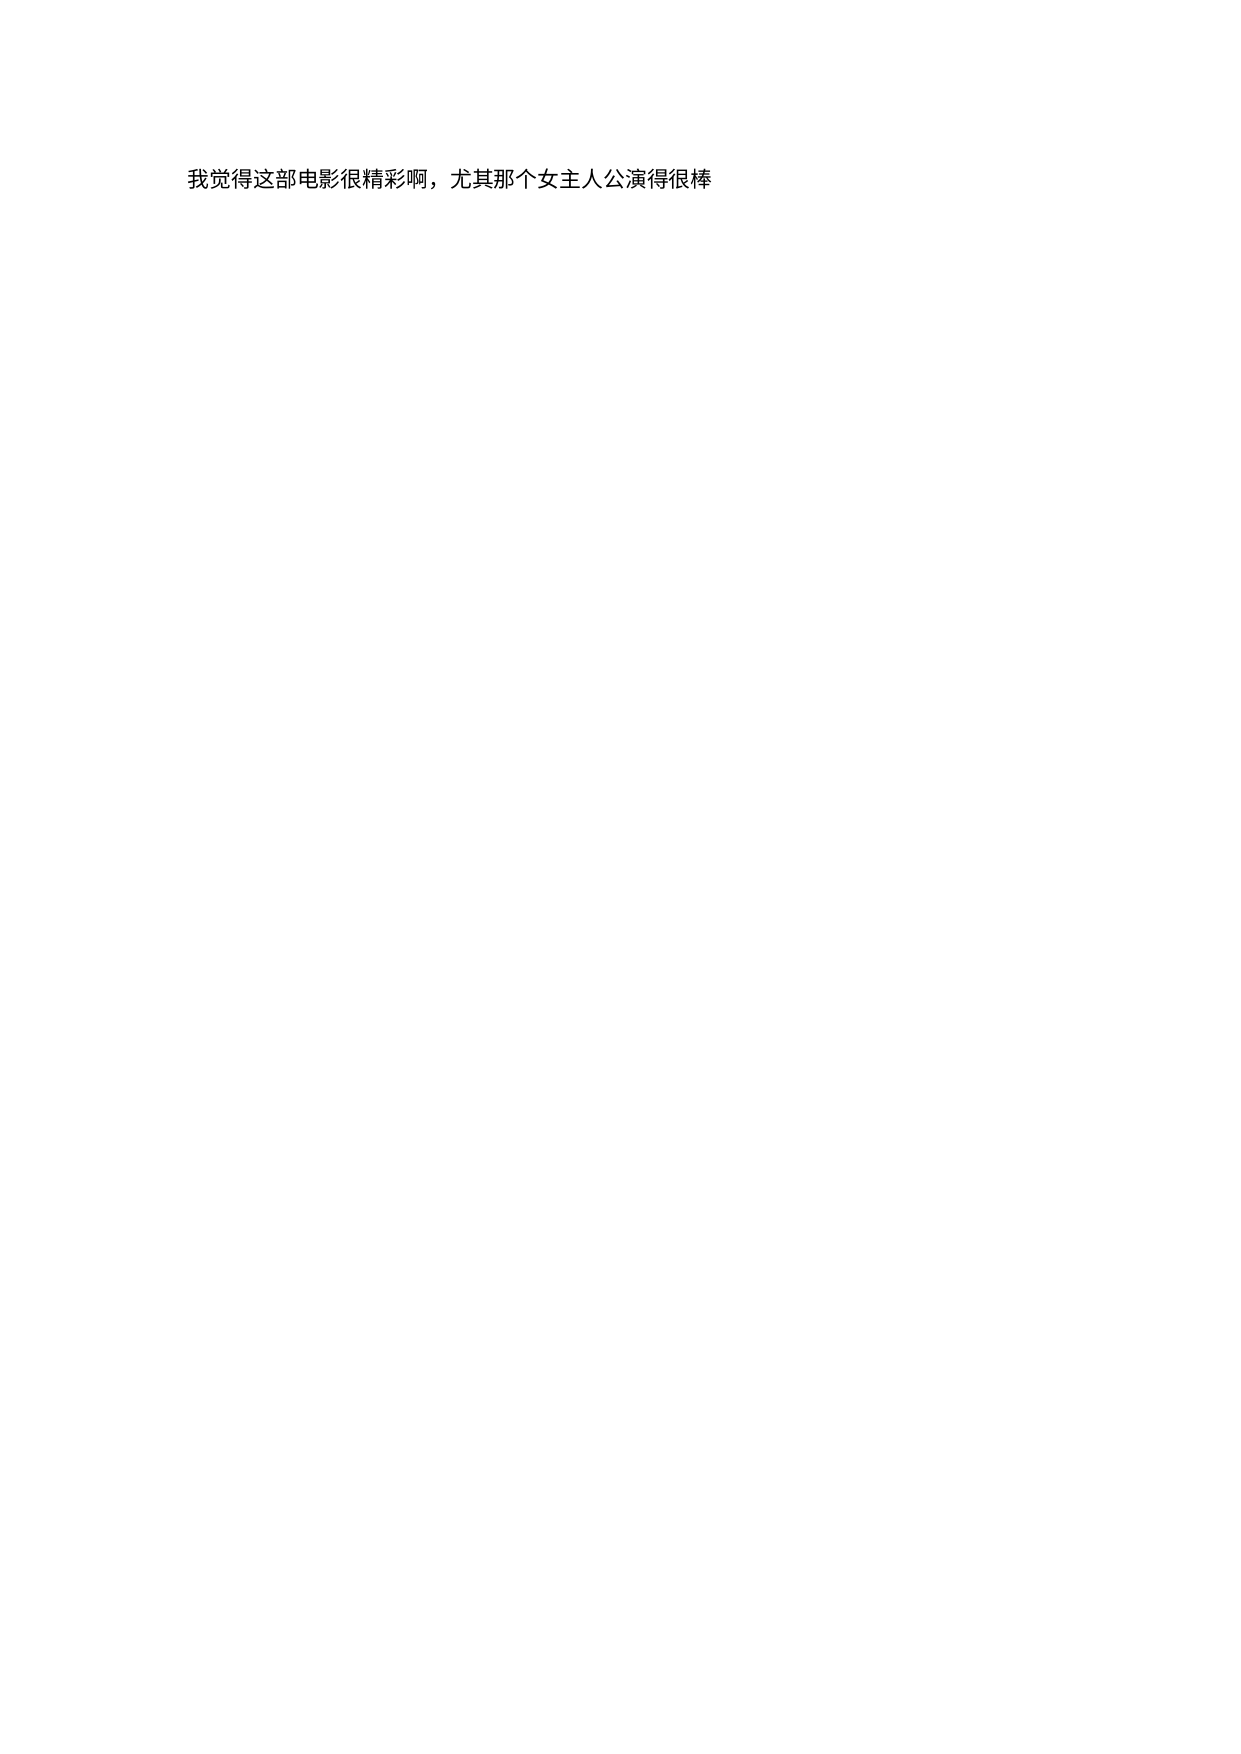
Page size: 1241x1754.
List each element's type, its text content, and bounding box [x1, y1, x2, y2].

text 我觉得这部电影很精彩啊，尤其那个女主人公演得很棒 [187, 162, 1053, 194]
